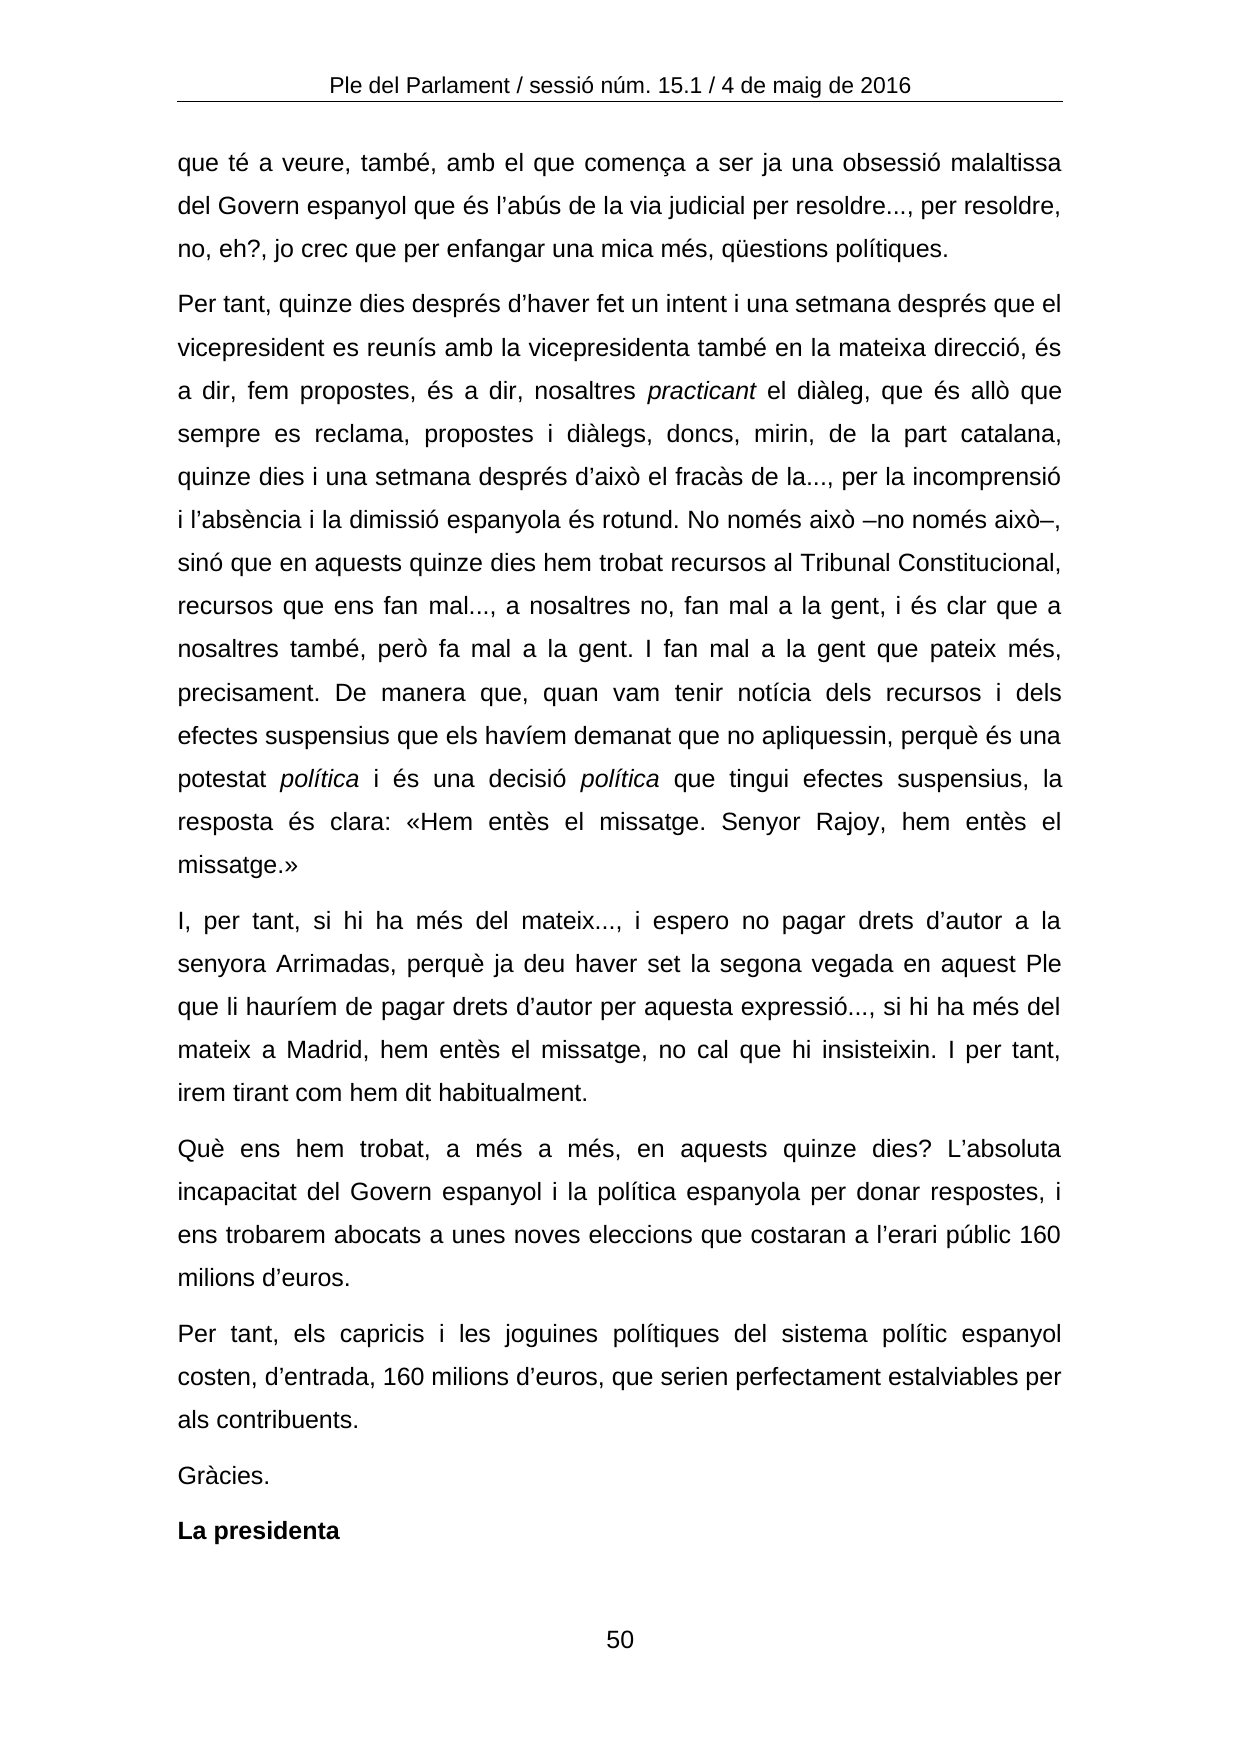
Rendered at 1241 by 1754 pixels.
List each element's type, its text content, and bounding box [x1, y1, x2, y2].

text La presidenta [177, 1516, 1063, 1545]
text Gràcies. [177, 1461, 1063, 1489]
text Per tant, els capricis i les joguines polítiques del sistema polític espanyol costen, d’entrada, 160 milions d’euros, que serien perfectament estalviables per als contribuents. [177, 1319, 1063, 1434]
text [177, 148, 1063, 263]
text I, per tant, si hi ha més del mateix..., i espero no pagar drets d’autor a la senyora Arrimadas, perquè ja deu haver set la segona vegada en aquest Ple que li hauríem de pagar drets d’autor per aquesta expressió..., si hi ha més del mateix a Madrid, hem entès el missatge, no cal que hi insisteixin. I per tant, irem tirant com hem dit habitualment. [177, 906, 1063, 1107]
text Què ens hem trobat, a més a més, en aquests quinze dies? L’absoluta incapacitat del Govern espanyol i la política espanyola per donar respostes, i ens trobarem abocats a unes noves eleccions que costaran a l’erari públic 160 milions d’euros. [177, 1134, 1063, 1292]
text Per tant, quinze dies després d’haver fet un intent i una setmana després que el vicepresident es reunís amb la vicepresidenta també en la mateixa direcció, és a dir, fem propostes, és a dir, nosaltres practicant el diàleg, que és allò que sempre es reclama, propostes i diàlegs, doncs, mirin, de la part catalana, quinze dies i una setmana després d’això el fracàs de la..., per la incomprensió i l’absència i la dimissió espanyola és rotund. No només això –no només això–, sinó que en aquests quinze dies hem trobat recursos al Tribunal Constitucional, recursos que ens fan mal..., a nosaltres no, fan mal a la gent, i és clar que a nosaltres també, però fa mal a la gent. I fan mal a la gent que pateix més, precisament. De manera que, quan vam tenir notícia dels recursos i dels efectes suspensius que els havíem demanat que no apliquessin, perquè és una potestat política i és una decisió política que tingui efectes suspensius, la resposta és clara: «Hem entès el missatge. Senyor Rajoy, hem entès el missatge.» [177, 289, 1063, 879]
